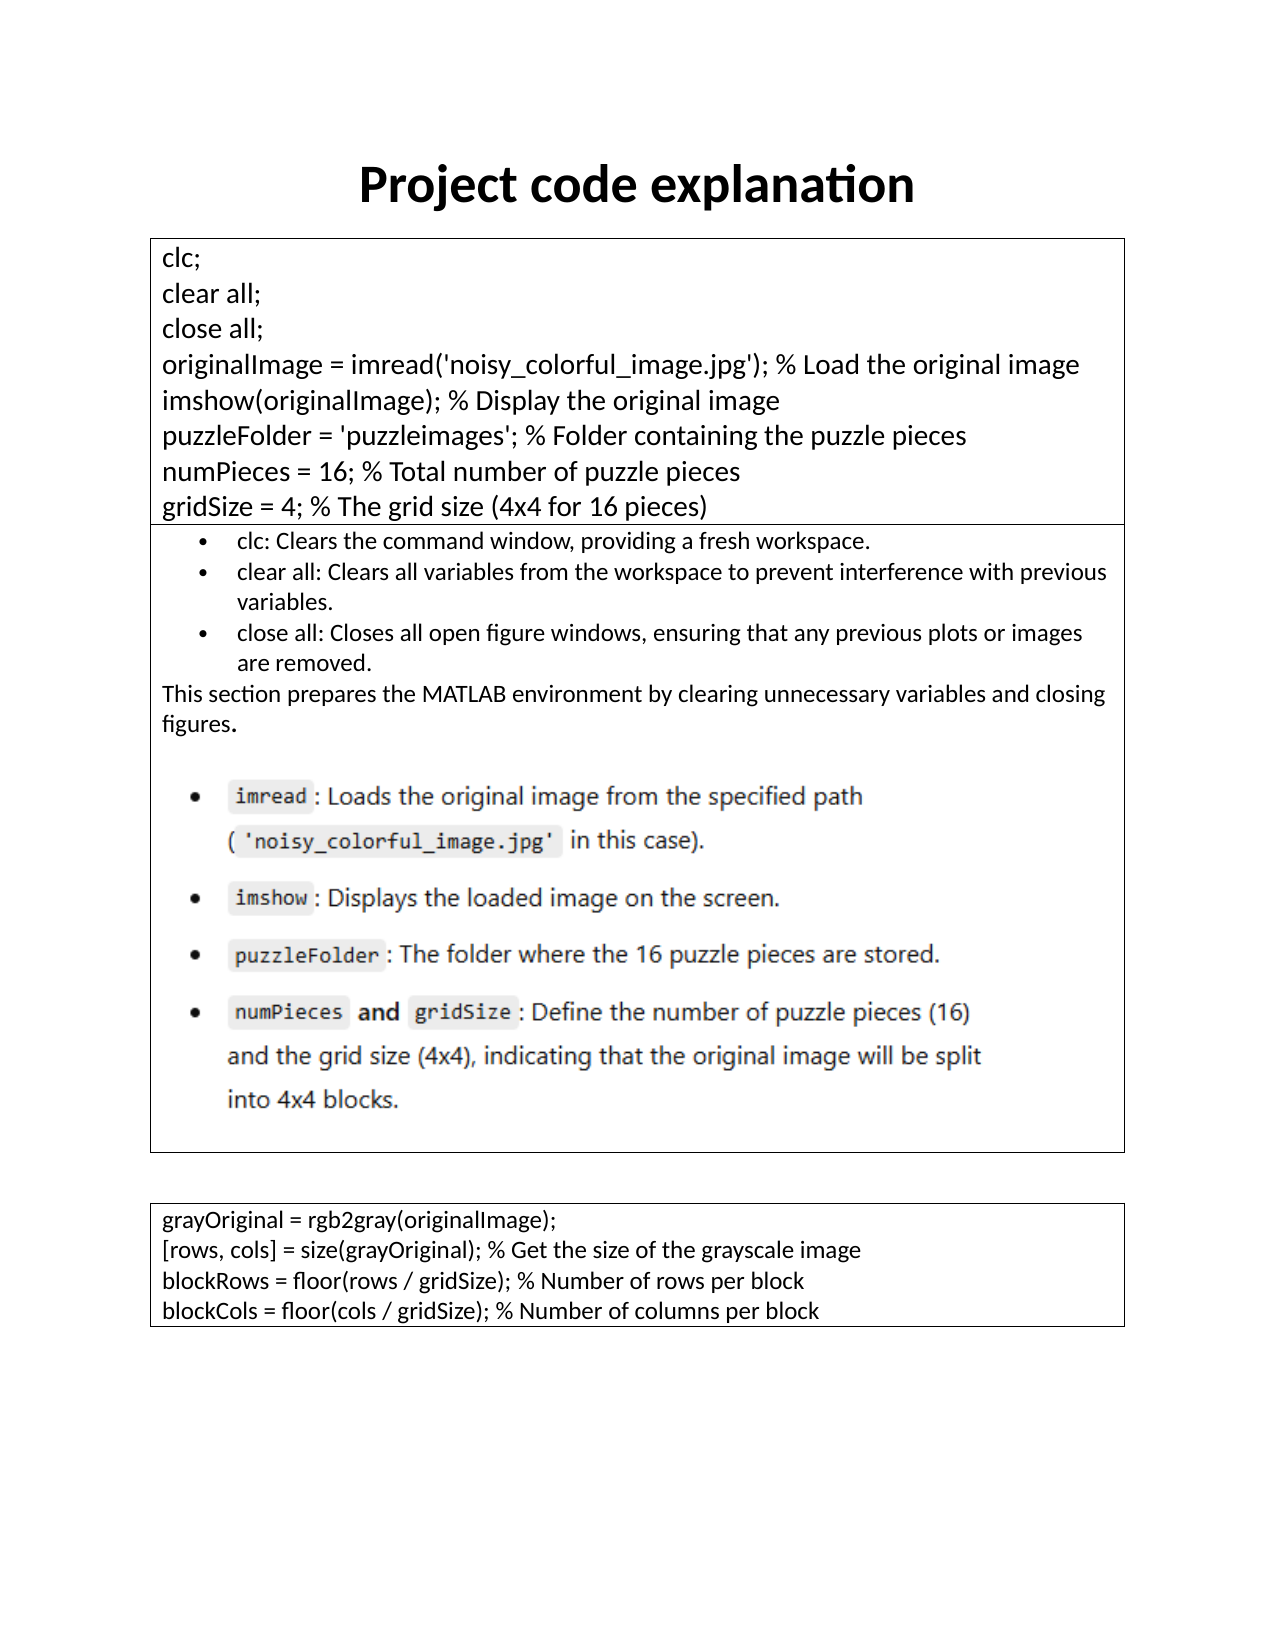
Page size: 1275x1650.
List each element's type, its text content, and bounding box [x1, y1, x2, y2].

text Project code explanation [150, 150, 1125, 216]
table_header clc; clear all; close all; originalImage = imread('noisy_colorful_image.jpg'); % Load the original image imshow(originalImage); % Display the original image puzzleFolder = 'puzzleimages'; % Folder containing the puzzle pieces numPieces = 16; % Total number of puzzle pieces gridSize = 4; % The grid size (4x4 for 16 pieces) [151, 239, 1124, 524]
table_header grayOriginal = rgb2gray(originalImage); [rows, cols] = size(grayOriginal); % Get the size of the grayscale image blockRows = floor(rows / gridSize); % Number of rows per block blockCols = floor(cols / gridSize); % Number of columns per block [151, 1204, 1124, 1326]
picture [161, 769, 1006, 1152]
table_cell clc: Clears the command window, providing a fresh workspace. clear all: Clears all variables from the workspace to prevent interference with previous variables. close all: Closes all open figure windows, ensuring that any previous plots or images are removed. This section prepares the MATLAB environment by clearing unnecessary variables and closing figures. [151, 525, 1124, 1152]
